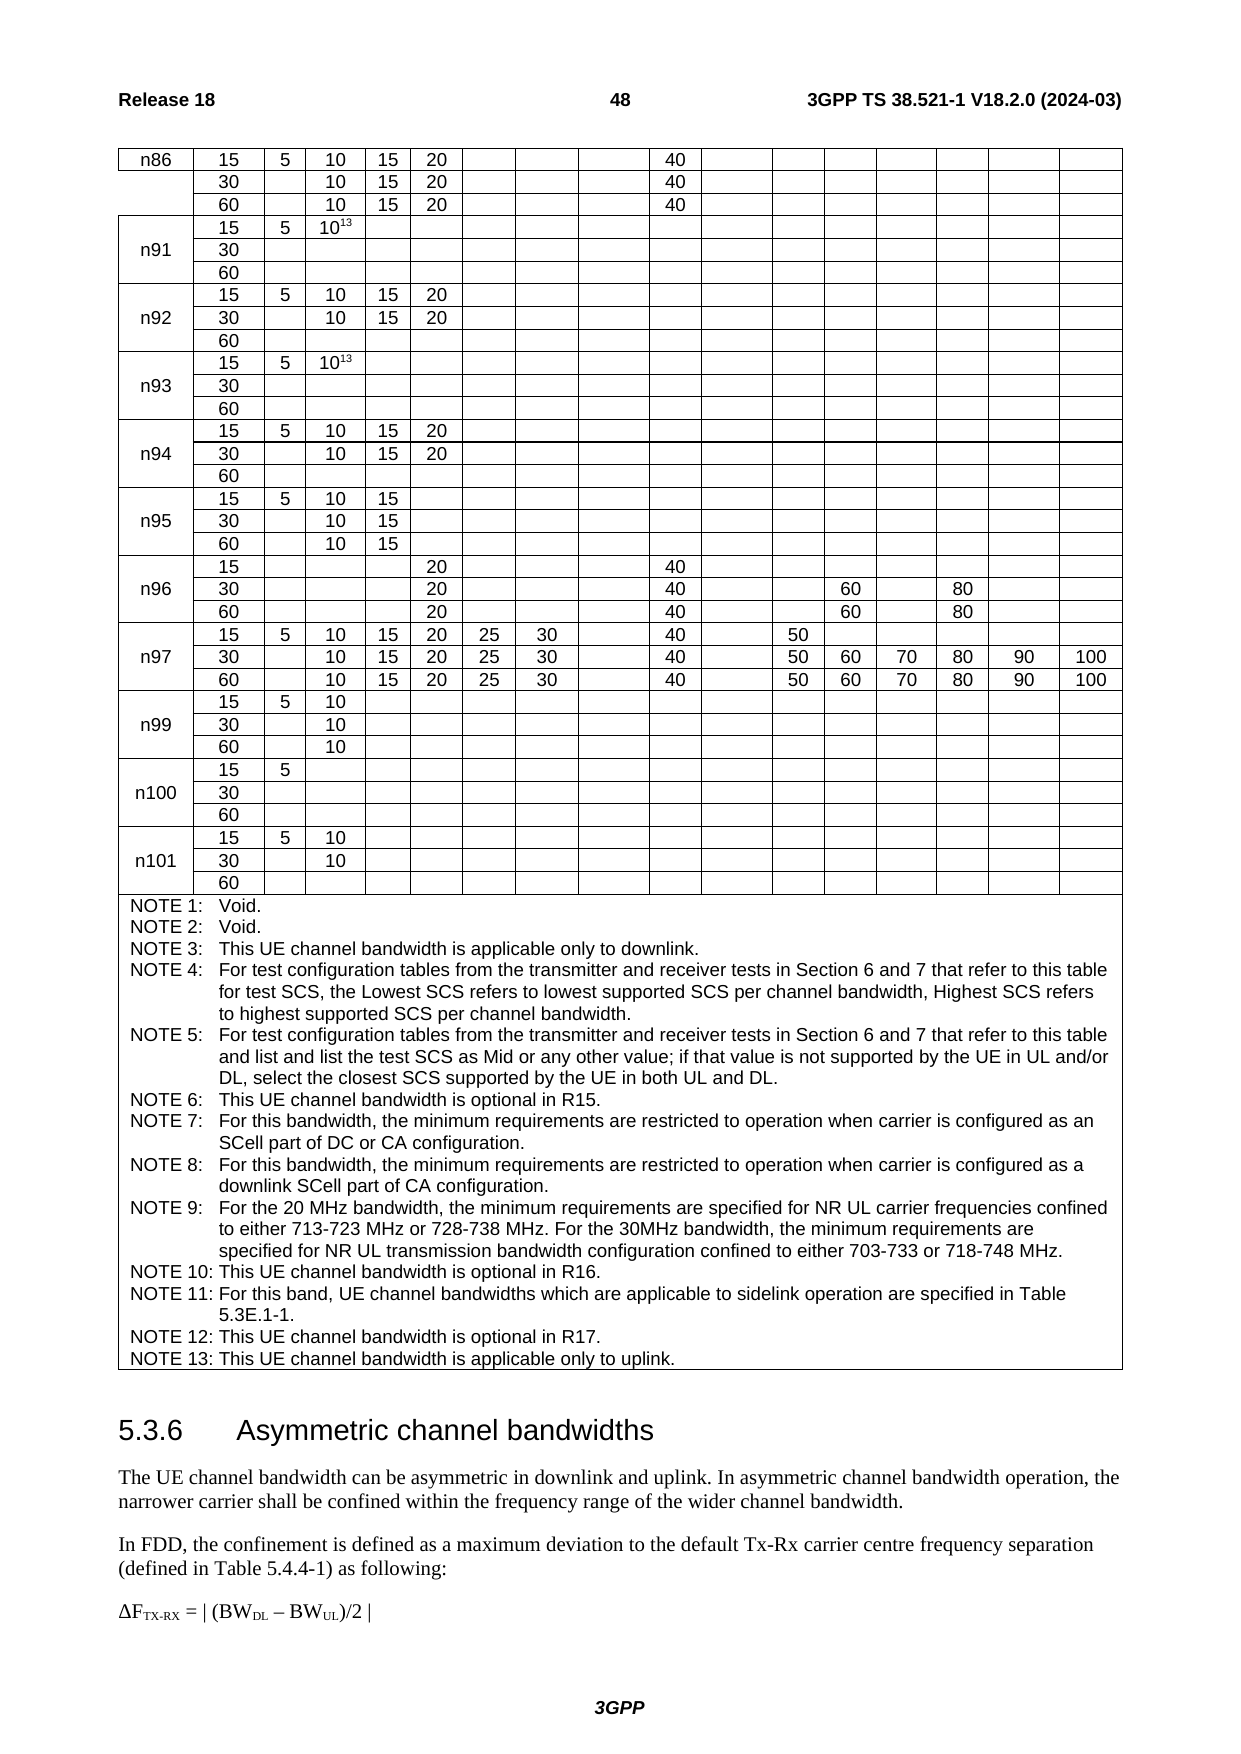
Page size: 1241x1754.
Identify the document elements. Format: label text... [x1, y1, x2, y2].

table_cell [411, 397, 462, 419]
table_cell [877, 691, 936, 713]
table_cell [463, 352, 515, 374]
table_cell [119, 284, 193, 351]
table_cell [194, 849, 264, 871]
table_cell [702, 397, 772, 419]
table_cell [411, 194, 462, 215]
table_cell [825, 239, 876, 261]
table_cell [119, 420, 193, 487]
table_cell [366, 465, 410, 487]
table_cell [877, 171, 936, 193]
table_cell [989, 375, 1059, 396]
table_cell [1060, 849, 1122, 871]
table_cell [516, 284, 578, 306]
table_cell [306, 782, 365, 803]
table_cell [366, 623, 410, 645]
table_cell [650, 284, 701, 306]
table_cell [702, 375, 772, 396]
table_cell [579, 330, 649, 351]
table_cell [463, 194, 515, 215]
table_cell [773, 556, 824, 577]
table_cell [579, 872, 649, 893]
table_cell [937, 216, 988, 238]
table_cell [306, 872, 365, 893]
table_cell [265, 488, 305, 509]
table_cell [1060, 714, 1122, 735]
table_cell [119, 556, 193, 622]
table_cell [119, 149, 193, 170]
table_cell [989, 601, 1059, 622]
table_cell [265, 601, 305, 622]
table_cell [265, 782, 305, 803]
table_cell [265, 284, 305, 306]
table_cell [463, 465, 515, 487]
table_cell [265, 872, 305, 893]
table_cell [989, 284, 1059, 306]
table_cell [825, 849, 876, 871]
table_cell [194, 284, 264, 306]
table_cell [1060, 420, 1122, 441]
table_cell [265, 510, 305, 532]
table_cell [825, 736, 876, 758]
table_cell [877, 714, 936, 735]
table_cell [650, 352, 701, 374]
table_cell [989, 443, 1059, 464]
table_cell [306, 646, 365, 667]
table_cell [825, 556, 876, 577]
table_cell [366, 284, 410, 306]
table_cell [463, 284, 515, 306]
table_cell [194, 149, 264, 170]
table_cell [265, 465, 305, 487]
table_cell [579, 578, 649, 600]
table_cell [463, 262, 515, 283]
subtitle 5.3.6 Asymmetric channel bandwidths [118, 1413, 1122, 1446]
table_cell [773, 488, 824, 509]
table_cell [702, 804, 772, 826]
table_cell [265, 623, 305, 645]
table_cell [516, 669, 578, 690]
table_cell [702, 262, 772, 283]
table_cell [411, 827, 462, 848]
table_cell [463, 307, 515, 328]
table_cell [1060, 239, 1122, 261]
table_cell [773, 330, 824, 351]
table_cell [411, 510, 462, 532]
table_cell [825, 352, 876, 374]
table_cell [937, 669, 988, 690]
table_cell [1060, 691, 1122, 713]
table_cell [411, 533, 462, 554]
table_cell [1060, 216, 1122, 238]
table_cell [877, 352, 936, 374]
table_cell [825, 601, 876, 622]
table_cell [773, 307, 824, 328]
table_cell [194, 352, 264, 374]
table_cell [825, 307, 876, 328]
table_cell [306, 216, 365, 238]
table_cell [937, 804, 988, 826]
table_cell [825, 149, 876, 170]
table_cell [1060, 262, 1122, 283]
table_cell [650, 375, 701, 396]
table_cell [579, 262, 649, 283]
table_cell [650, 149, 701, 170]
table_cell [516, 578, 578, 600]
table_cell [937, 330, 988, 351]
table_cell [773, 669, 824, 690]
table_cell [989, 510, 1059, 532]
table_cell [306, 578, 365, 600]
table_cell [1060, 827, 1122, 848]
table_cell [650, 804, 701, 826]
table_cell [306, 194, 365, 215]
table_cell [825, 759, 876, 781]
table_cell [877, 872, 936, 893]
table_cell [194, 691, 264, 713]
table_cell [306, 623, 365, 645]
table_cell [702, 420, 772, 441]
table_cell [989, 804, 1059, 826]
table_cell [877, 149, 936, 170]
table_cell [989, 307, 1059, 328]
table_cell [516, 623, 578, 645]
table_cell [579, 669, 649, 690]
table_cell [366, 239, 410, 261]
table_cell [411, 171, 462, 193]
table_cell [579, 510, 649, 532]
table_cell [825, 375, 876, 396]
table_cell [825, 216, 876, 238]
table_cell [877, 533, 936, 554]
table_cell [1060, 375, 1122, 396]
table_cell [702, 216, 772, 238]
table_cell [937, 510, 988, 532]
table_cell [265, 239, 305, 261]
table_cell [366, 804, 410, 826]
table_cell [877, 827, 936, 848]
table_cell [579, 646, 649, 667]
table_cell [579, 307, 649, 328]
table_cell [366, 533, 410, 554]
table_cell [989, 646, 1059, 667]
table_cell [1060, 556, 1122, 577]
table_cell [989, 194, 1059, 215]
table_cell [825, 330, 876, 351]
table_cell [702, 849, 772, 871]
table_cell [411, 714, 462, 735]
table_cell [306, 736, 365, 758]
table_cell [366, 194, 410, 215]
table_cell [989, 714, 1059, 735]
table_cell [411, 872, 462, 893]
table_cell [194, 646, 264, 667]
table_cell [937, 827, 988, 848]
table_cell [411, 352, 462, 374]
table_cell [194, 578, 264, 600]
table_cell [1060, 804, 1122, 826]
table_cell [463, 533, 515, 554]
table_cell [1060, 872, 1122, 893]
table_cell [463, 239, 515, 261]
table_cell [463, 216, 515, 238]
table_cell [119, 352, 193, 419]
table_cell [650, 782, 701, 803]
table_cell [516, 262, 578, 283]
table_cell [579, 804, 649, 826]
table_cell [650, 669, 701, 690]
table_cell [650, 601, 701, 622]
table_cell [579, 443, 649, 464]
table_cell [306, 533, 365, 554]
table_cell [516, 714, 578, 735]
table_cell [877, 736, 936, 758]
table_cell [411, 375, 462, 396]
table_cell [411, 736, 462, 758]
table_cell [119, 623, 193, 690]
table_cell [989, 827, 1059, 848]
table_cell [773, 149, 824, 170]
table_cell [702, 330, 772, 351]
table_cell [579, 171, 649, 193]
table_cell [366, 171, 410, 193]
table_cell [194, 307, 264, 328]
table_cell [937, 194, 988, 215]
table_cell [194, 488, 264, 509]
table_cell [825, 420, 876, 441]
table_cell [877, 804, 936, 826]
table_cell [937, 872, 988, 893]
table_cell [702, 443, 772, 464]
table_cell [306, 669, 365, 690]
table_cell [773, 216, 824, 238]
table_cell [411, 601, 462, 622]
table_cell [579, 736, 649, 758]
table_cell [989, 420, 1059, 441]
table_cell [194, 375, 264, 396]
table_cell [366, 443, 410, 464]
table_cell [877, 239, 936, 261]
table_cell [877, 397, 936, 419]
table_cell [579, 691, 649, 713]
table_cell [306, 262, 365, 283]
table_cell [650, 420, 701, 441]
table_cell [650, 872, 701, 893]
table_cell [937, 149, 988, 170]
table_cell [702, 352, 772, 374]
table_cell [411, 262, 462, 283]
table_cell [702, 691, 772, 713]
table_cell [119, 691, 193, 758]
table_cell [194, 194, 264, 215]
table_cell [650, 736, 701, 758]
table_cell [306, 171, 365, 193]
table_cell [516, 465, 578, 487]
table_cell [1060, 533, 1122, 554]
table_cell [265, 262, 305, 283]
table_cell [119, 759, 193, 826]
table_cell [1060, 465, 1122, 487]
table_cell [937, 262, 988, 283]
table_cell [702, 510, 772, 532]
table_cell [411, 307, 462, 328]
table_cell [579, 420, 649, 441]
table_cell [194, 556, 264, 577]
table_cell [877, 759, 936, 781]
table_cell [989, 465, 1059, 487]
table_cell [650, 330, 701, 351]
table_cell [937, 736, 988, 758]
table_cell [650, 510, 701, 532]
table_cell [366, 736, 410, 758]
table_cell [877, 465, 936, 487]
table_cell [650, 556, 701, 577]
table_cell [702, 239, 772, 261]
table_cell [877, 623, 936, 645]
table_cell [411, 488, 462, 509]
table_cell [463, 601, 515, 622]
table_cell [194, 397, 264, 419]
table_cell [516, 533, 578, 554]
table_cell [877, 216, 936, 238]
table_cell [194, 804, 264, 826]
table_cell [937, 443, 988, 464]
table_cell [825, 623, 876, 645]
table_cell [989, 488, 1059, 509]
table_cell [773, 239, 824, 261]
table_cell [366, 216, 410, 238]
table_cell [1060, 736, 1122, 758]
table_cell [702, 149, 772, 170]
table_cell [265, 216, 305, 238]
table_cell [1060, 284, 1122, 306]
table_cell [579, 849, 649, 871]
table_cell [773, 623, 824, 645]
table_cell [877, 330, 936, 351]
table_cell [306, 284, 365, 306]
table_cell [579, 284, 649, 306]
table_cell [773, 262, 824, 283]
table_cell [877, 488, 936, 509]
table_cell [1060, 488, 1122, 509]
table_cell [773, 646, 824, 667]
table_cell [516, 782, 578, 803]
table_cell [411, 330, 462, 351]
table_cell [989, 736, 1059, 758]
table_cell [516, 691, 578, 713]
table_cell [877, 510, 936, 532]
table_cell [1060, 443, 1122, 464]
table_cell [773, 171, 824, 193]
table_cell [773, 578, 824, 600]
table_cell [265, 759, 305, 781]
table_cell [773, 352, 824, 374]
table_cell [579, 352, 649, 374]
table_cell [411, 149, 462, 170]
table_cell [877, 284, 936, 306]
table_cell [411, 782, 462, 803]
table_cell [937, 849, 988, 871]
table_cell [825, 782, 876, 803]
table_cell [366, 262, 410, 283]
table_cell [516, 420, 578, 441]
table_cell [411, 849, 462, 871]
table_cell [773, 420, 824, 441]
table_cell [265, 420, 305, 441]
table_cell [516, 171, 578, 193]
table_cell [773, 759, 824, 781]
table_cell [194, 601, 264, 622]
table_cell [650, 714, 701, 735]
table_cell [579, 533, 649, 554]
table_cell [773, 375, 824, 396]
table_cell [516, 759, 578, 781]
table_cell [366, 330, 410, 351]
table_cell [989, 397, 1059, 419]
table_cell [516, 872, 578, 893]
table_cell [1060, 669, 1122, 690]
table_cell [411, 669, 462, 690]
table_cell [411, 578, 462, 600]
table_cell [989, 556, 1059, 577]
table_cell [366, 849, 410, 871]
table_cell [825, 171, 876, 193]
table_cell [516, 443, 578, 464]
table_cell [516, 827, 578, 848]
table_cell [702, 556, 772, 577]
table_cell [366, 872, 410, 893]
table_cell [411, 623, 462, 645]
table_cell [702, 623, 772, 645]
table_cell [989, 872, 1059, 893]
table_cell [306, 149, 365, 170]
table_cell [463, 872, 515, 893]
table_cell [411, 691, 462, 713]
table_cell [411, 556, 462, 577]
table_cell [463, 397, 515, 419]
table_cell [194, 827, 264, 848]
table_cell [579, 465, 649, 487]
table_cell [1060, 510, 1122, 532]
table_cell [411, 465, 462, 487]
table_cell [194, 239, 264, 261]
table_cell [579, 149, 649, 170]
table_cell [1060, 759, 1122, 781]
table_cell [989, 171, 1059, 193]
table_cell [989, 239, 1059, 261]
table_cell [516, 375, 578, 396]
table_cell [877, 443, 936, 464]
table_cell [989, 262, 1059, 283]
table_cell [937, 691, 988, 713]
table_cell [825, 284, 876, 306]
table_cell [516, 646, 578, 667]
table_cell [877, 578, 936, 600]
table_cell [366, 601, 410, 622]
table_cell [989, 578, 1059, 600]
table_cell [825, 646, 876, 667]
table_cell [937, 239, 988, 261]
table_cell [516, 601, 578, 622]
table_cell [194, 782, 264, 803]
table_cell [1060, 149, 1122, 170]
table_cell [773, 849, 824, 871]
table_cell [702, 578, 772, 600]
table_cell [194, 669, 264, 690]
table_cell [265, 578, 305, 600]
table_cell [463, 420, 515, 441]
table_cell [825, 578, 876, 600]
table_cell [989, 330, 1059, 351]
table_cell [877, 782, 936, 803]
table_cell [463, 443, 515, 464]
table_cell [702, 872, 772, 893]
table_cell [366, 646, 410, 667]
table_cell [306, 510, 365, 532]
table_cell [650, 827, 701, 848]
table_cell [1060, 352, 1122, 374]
text The UE channel bandwidth can be asymmetric in downlink and uplink. In asymmetric channel bandwidth operation, the narrower carrier shall be confined within the frequency range of the wider channel bandwidth. [118, 1465, 1122, 1513]
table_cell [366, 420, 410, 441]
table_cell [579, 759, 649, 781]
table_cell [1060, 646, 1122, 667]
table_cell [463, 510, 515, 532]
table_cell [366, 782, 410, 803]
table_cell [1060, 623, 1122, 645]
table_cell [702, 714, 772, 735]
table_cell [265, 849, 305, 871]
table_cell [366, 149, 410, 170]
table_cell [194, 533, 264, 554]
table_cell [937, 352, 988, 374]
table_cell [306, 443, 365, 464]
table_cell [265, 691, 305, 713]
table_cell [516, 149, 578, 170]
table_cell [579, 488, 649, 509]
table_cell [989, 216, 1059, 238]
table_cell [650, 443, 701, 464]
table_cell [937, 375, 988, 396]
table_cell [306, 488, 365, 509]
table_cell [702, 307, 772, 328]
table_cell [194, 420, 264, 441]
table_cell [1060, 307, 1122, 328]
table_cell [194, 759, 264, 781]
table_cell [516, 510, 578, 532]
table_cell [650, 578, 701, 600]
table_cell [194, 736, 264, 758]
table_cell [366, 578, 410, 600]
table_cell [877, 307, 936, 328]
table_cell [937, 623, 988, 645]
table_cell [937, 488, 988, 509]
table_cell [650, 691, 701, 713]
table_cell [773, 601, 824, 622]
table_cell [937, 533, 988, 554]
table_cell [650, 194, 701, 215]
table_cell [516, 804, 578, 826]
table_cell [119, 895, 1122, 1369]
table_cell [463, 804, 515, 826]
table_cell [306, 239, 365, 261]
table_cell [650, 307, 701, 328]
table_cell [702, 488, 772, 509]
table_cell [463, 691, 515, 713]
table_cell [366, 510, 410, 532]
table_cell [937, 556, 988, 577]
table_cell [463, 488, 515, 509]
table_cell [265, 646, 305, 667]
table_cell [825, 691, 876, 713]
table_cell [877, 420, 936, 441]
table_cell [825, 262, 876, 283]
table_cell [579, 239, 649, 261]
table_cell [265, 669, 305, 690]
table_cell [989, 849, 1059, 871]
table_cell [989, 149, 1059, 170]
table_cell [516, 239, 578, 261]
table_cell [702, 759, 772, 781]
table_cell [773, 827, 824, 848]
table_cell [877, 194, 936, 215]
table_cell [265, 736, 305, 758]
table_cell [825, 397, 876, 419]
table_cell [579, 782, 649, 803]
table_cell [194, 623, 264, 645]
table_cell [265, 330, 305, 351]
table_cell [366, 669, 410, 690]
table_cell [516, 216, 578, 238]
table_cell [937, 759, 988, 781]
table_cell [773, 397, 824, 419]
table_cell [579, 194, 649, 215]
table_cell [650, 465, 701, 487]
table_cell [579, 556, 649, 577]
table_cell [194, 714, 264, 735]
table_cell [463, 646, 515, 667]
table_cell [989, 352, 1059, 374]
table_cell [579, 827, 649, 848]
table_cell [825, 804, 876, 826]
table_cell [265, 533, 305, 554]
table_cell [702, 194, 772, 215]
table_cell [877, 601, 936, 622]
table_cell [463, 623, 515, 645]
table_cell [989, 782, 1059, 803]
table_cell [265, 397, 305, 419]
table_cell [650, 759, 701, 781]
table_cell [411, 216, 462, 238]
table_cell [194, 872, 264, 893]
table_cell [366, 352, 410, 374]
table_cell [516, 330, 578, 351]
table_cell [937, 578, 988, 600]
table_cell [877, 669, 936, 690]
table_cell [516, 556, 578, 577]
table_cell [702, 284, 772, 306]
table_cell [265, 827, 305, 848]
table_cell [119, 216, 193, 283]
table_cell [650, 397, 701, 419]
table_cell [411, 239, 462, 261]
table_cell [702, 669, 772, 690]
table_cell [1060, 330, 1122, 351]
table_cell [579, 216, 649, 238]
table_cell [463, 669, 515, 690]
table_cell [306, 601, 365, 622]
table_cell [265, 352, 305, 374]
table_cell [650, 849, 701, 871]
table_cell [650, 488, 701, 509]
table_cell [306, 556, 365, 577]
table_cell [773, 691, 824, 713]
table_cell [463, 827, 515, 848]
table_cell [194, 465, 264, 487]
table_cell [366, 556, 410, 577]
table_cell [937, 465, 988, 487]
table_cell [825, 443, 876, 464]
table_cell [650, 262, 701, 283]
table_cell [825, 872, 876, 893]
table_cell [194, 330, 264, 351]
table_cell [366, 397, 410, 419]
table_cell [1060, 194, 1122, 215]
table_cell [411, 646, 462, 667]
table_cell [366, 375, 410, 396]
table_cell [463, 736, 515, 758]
text In FDD, the confinement is defined as a maximum deviation to the default Tx-Rx carrier centre frequency separation (defined in Table 5.4.4-1) as following: [118, 1532, 1122, 1580]
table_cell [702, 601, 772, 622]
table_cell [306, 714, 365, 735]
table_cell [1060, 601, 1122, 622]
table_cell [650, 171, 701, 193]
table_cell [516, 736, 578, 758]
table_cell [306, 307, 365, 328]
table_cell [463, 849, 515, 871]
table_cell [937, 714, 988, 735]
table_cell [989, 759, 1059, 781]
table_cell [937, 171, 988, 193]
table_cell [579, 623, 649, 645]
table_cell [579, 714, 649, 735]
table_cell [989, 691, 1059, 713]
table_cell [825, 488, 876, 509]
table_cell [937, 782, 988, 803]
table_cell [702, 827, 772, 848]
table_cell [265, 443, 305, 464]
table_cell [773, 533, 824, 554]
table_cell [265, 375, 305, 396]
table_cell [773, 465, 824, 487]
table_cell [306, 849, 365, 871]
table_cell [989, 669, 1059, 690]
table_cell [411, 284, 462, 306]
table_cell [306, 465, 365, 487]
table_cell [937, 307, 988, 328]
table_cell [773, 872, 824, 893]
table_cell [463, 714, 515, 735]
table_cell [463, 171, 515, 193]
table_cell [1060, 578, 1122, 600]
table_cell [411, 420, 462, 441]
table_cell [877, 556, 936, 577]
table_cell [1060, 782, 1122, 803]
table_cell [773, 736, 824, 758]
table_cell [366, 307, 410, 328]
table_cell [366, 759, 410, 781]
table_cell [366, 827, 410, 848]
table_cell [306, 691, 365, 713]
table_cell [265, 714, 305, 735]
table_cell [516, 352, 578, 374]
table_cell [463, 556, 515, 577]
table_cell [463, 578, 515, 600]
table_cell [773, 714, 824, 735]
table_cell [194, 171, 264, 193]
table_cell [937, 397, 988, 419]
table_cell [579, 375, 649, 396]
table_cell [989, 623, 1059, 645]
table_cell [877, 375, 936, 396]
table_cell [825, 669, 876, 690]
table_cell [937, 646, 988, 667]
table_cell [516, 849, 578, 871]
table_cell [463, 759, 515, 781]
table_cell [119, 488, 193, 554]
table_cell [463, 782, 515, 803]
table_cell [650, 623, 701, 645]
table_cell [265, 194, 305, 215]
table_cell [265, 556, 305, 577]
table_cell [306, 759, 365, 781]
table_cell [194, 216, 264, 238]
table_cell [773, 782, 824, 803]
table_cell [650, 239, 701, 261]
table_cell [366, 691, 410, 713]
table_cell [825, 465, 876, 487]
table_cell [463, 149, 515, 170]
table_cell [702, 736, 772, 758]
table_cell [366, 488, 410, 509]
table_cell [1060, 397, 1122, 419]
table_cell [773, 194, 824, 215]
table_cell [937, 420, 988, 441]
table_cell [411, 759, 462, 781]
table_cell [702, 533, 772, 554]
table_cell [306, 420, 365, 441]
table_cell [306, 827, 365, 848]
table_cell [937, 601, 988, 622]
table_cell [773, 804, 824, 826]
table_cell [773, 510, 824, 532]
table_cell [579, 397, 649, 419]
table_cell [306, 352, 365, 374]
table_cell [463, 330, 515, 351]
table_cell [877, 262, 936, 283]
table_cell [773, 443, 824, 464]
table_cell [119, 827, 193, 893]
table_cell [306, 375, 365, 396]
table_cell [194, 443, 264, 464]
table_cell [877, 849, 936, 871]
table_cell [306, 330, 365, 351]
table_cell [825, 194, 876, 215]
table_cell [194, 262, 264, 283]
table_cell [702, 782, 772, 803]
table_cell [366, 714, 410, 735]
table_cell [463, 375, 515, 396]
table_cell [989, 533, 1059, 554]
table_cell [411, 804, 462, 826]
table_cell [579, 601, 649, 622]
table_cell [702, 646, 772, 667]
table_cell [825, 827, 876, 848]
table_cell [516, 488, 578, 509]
text ΔFTX-RX = | (BWDL – BWUL)/2 | [118, 1599, 1122, 1623]
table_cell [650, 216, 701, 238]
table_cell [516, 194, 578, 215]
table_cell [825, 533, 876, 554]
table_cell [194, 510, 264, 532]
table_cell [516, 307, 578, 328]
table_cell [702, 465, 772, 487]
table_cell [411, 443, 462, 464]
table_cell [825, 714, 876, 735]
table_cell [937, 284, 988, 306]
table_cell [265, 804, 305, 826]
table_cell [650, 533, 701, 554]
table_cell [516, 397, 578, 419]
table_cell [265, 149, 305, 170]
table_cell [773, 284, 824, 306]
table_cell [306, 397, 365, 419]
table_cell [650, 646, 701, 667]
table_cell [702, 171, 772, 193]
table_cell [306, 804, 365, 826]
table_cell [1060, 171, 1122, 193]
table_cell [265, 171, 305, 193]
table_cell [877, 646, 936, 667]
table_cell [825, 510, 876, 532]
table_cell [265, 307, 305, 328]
